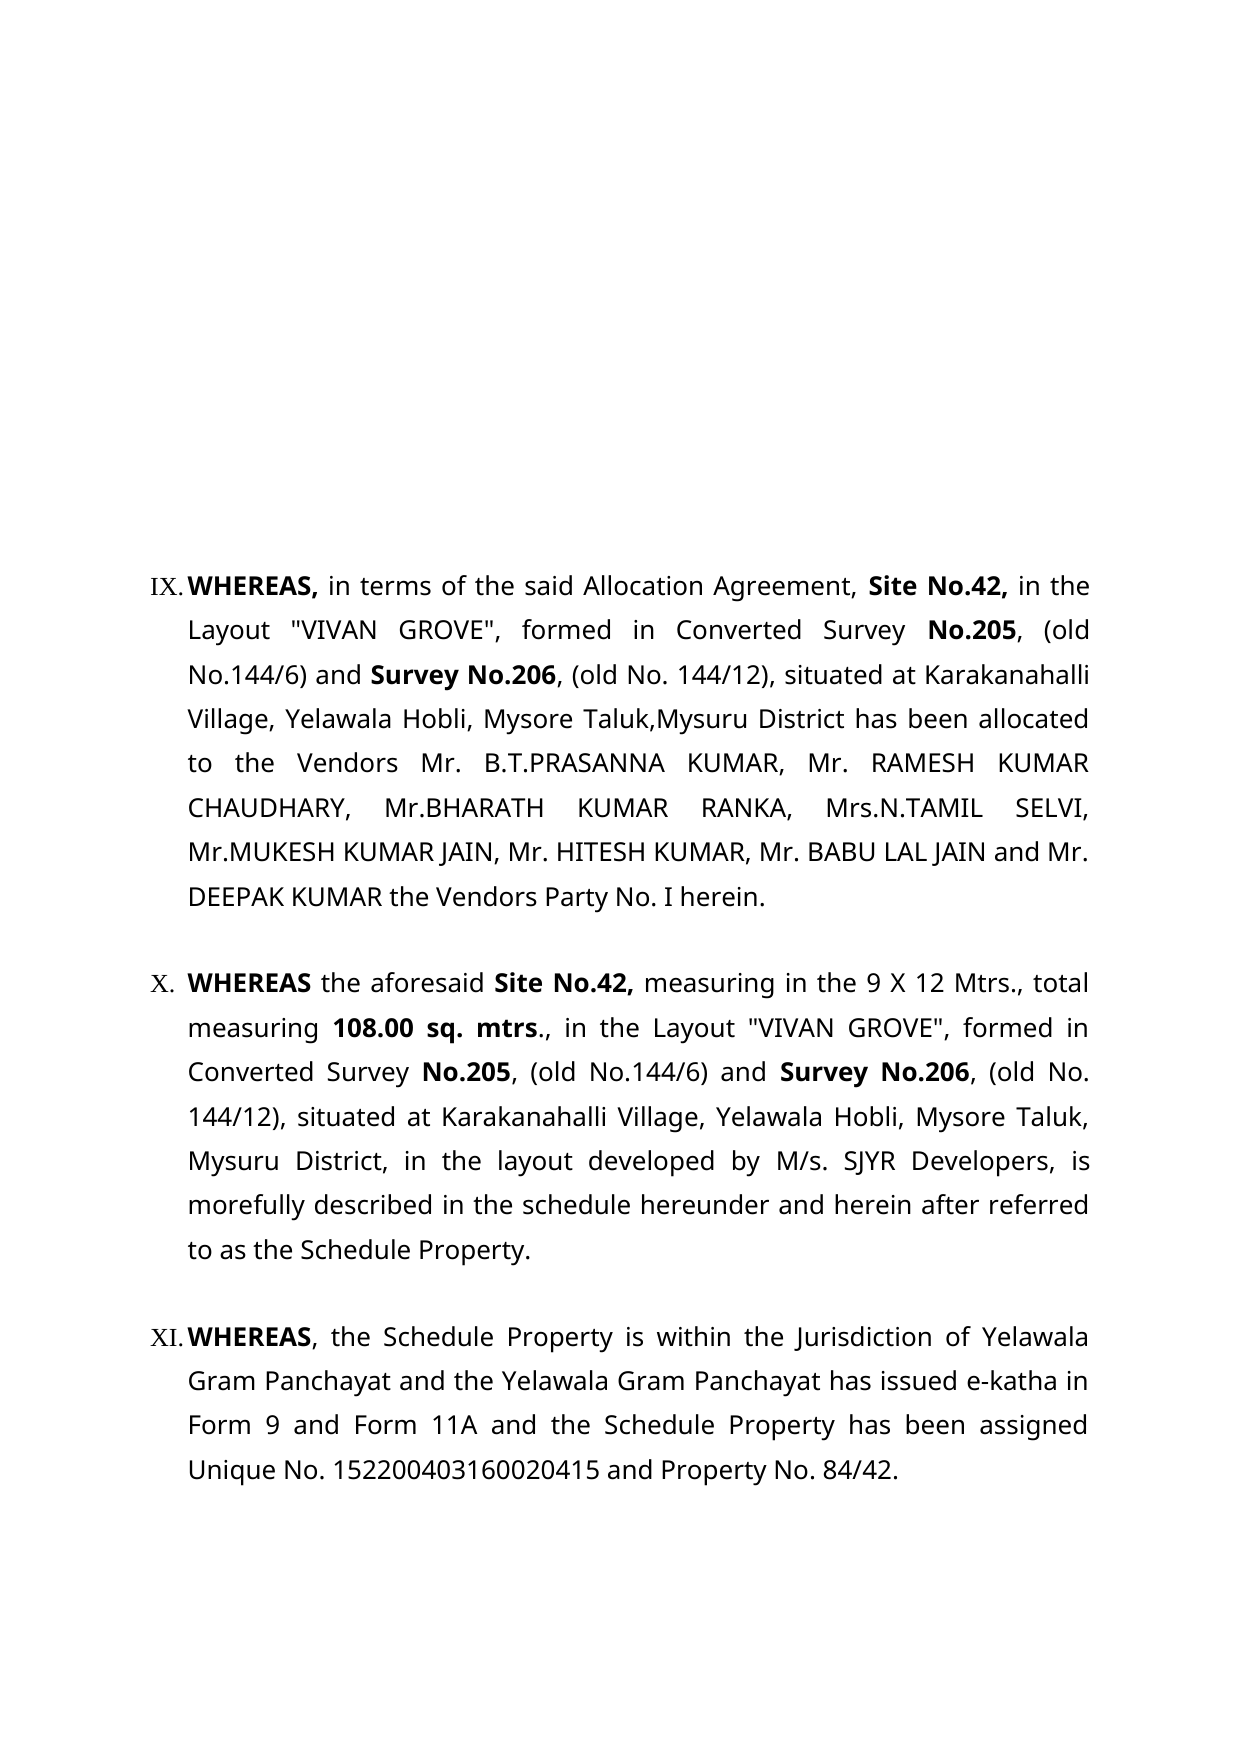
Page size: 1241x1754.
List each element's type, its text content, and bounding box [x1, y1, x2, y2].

list WHEREAS, the Schedule Property is within the Jurisdiction of Yelawala Gram Panchayat and the Yelawala Gram Panchayat has issued e-katha in Form 9 and Form 11A and the Schedule Property has been assigned Unique No. 152200403160020415 and Property No. 84/42. [150, 1318, 1090, 1487]
list WHEREAS, in terms of the said Allocation Agreement, Site No.42, in the Layout "VIVAN GROVE", formed in Converted Survey No.205, (old No.144/6) and Survey No.206, (old No. 144/12), situated at Karakanahalli Village, Yelawala Hobli, Mysore Taluk,Mysuru District has been allocated to the Vendors Mr. B.T.PRASANNA KUMAR, Mr. RAMESH KUMAR CHAUDHARY, Mr.BHARATH KUMAR RANKA, Mrs.N.TAMIL SELVI, Mr.MUKESH KUMAR JAIN, Mr. HITESH KUMAR, Mr. BABU LAL JAIN and Mr. DEEPAK KUMAR the Vendors Party No. I herein. [150, 567, 1090, 914]
list WHEREAS the aforesaid Site No.42, measuring in the 9 X 12 Mtrs., total measuring 108.00 sq. mtrs., in the Layout "VIVAN GROVE", formed in Converted Survey No.205, (old No.144/6) and Survey No.206, (old No. 144/12), situated at Karakanahalli Village, Yelawala Hobli, Mysore Taluk, Mysuru District, in the layout developed by M/s. SJYR Developers, is morefully described in the schedule hereunder and herein after referred to as the Schedule Property. [150, 965, 1090, 1267]
